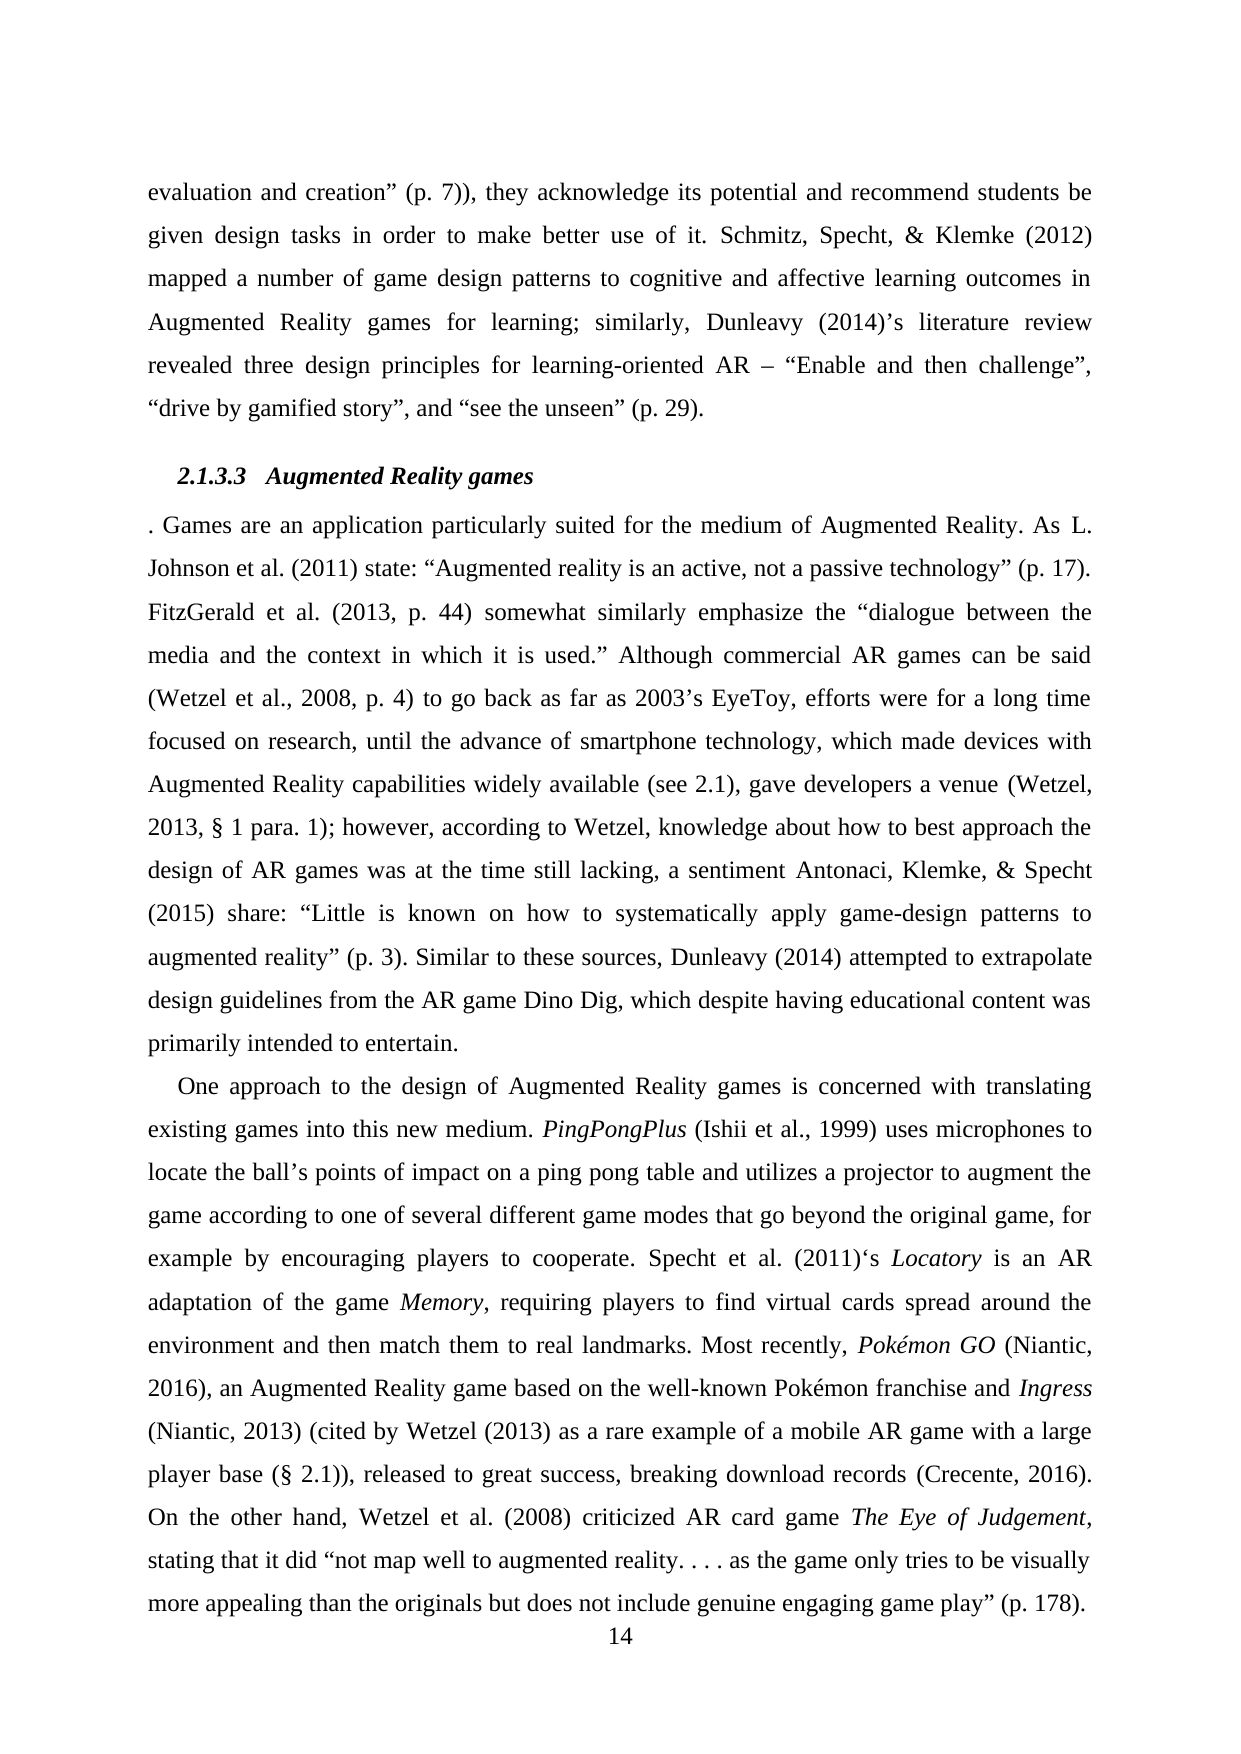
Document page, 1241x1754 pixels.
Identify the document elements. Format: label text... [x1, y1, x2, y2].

text . Games are an application particularly suited for the medium of Augmented Reality. As L. Johnson et al. (2011) state: “Augmented reality is an active, not a passive technology” (p. 17). FitzGerald et al. (2013, p. 44) somewhat similarly emphasize the “dialogue between the media and the context in which it is used.” Although commercial AR games can be said (Wetzel et al., 2008, p. 4) to go back as far as 2003’s EyeToy, efforts were for a long time focused on research, until the advance of smartphone technology, which made devices with Augmented Reality capabilities widely available (see 2.1), gave developers a venue (Wetzel, 2013, § 1 para. 1); however, according to Wetzel, knowledge about how to best approach the design of AR games was at the time still lacking, a sentiment Antonaci, Klemke, & Specht (2015) share: “Little is known on how to systematically apply game-design patterns to augmented reality” (p. 3). Similar to these sources, Dunleavy (2014) attempted to extrapolate design guidelines from the AR game Dino Dig, which despite having educational content was primarily intended to entertain. [148, 510, 1092, 1057]
text One approach to the design of Augmented Reality games is concerned with translating existing games into this new medium. PingPongPlus (Ishii et al., 1999) uses microphones to locate the ball’s points of impact on a ping pong table and utilizes a projector to augment the game according to one of several different game modes that go beyond the original game, for example by encouraging players to cooperate. Specht et al. (2011)‘s Locatory is an AR adaptation of the game Memory, requiring players to find virtual cards spread around the environment and then match them to real landmarks. Most recently, Pokémon GO (Niantic, 2016), an Augmented Reality game based on the well-known Pokémon franchise and Ingress (Niantic, 2013) (cited by Wetzel (2013) as a rare example of a mobile AR game with a large player base (§ 2.1)), released to great success, breaking download records (Crecente, 2016). On the other hand, Wetzel et al. (2008) criticized AR card game The Eye of Judgement, stating that it did “not map well to augmented reality. . . . as the game only tries to be visually more appealing than the originals but does not include genuine engaging game play” (p. 178). [148, 1071, 1092, 1617]
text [148, 177, 1092, 422]
subtitle Augmented Reality games [148, 461, 1092, 490]
